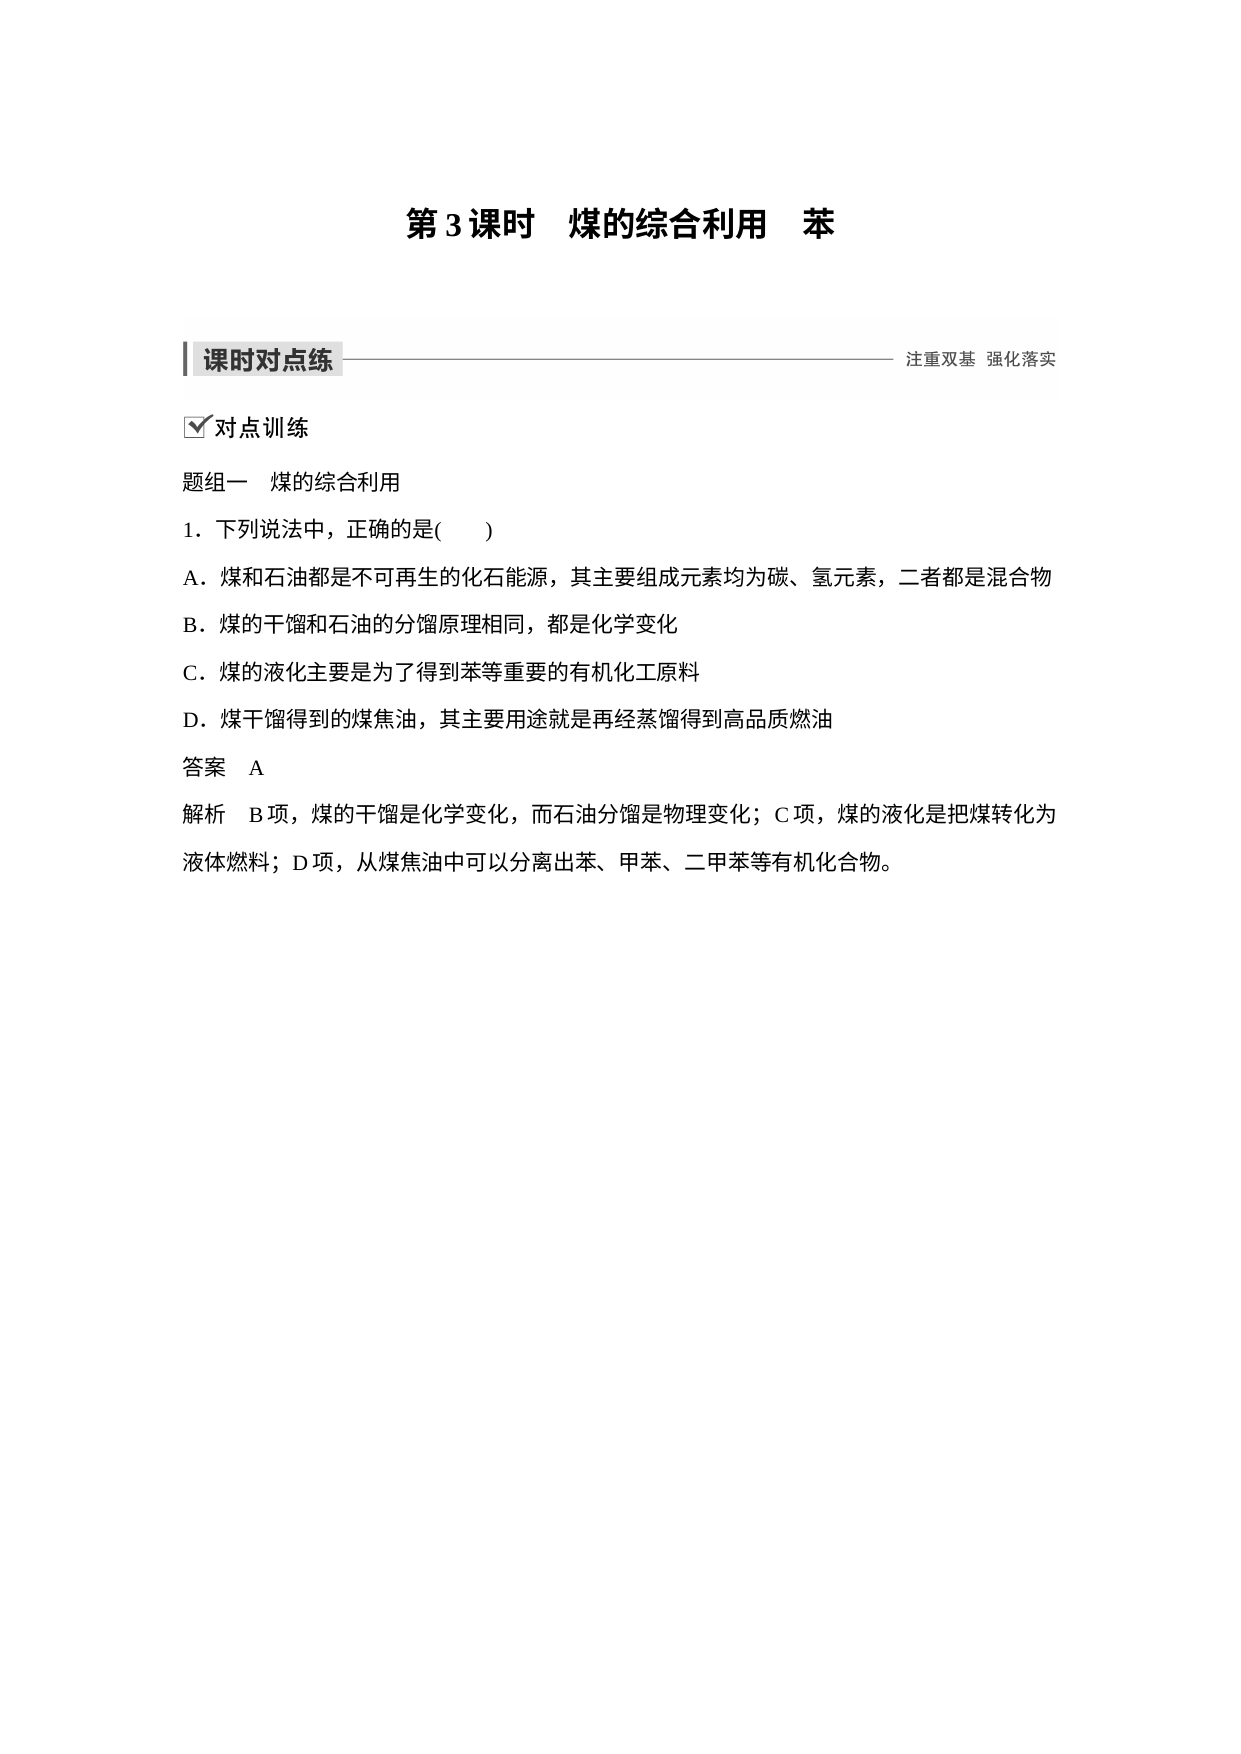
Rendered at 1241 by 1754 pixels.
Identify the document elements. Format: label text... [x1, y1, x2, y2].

text B．煤的干馏和石油的分馏原理相同，都是化学变化 [183, 607, 1058, 639]
text 题组一 煤的综合利用 [183, 465, 1058, 496]
text D．煤干馏得到的煤焦油，其主要用途就是再经蒸馏得到高品质燃油 [183, 702, 1058, 734]
text 答案 A [183, 750, 1058, 781]
text A．煤和石油都是不可再生的化石能源，其主要组成元素均为碳、氢元素，二者都是混合物 [183, 560, 1058, 591]
subtitle 第3课时 煤的综合利用 苯 [183, 189, 1058, 254]
text C．煤的液化主要是为了得到苯等重要的有机化工原料 [183, 655, 1058, 686]
text 解析 B项，煤的干馏是化学变化，而石油分馏是物理变化；C项，煤的液化是把煤转化为液体燃料；D项，从煤焦油中可以分离出苯、甲苯、二甲苯等有机化合物。 [183, 797, 1058, 876]
picture [182, 316, 1058, 399]
picture [182, 413, 350, 450]
text 1．下列说法中，正确的是( ) [183, 512, 1058, 544]
